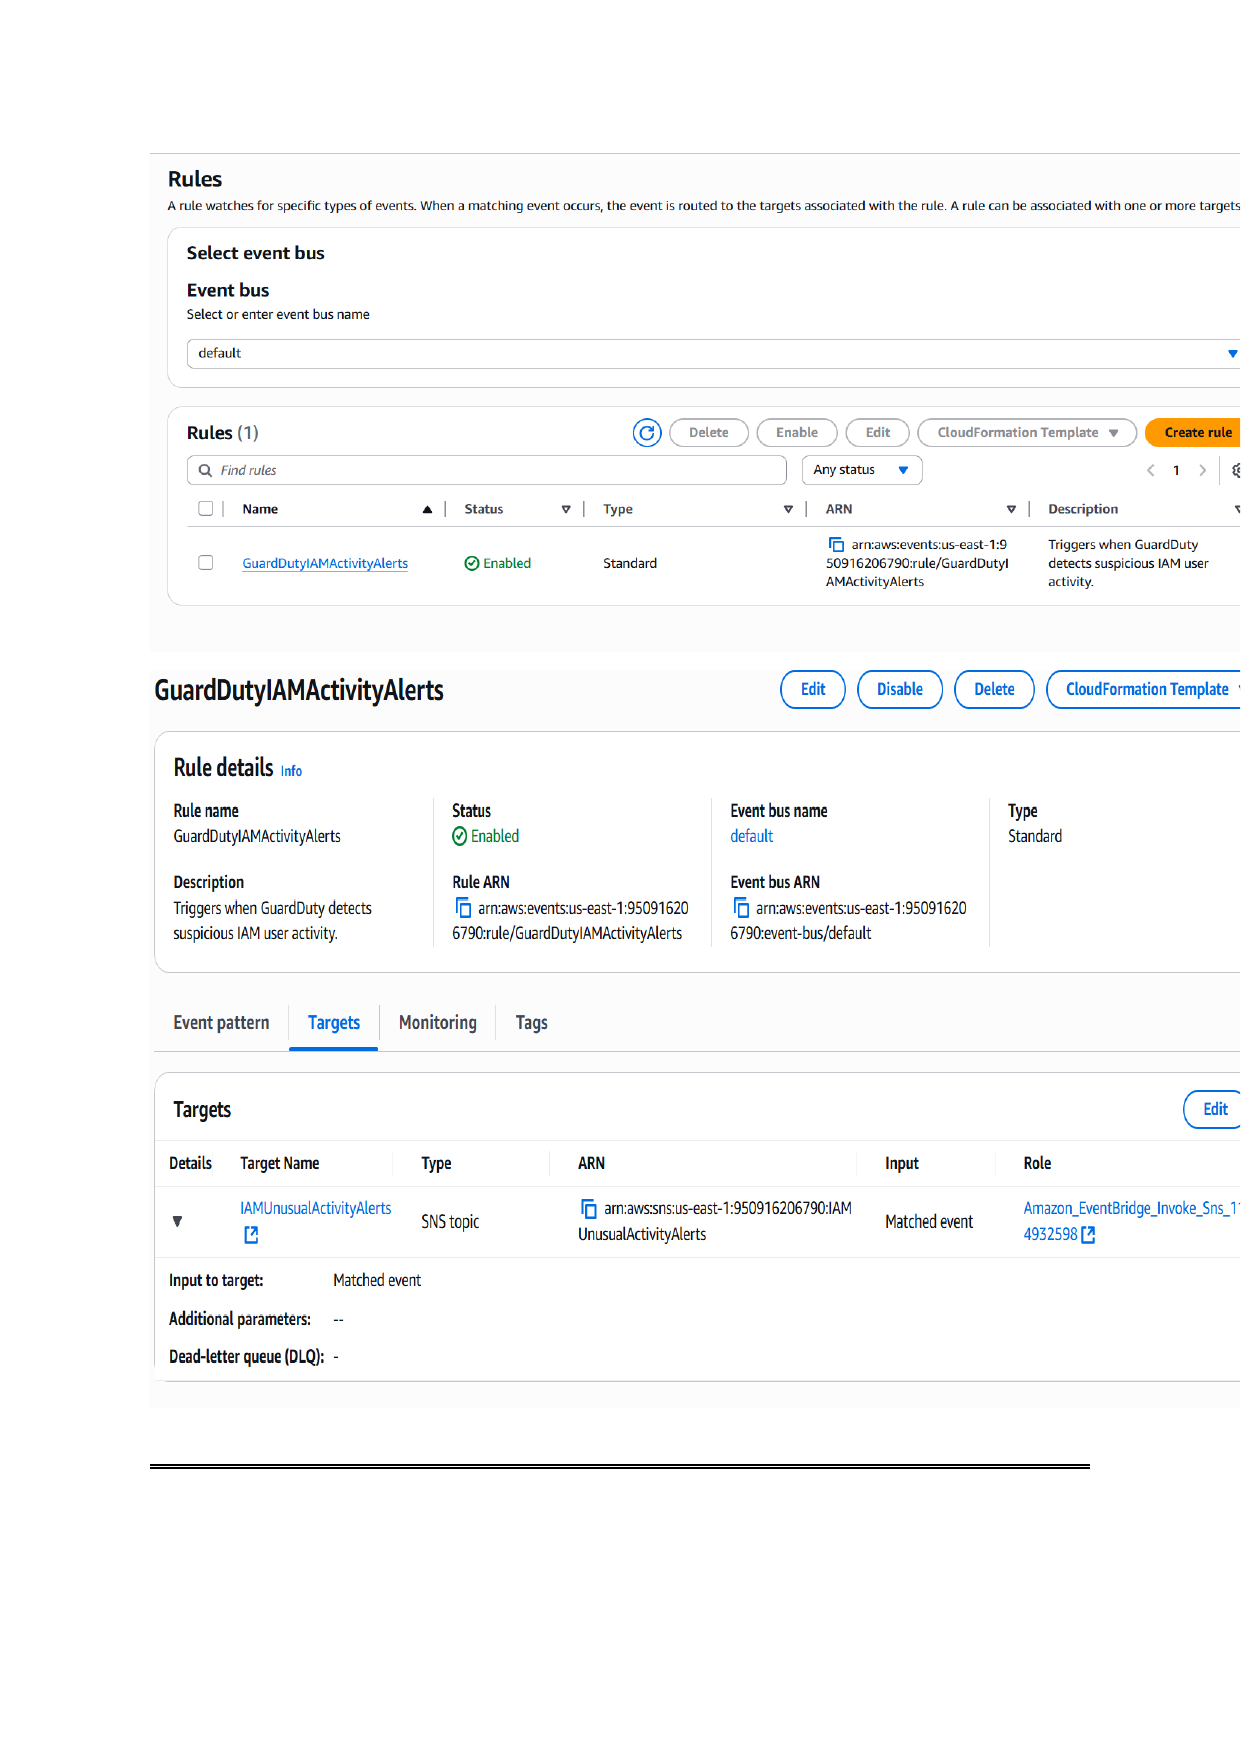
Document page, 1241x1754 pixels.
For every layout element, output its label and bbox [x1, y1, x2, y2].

picture [150, 150, 1241, 652]
picture [150, 670, 1241, 1408]
